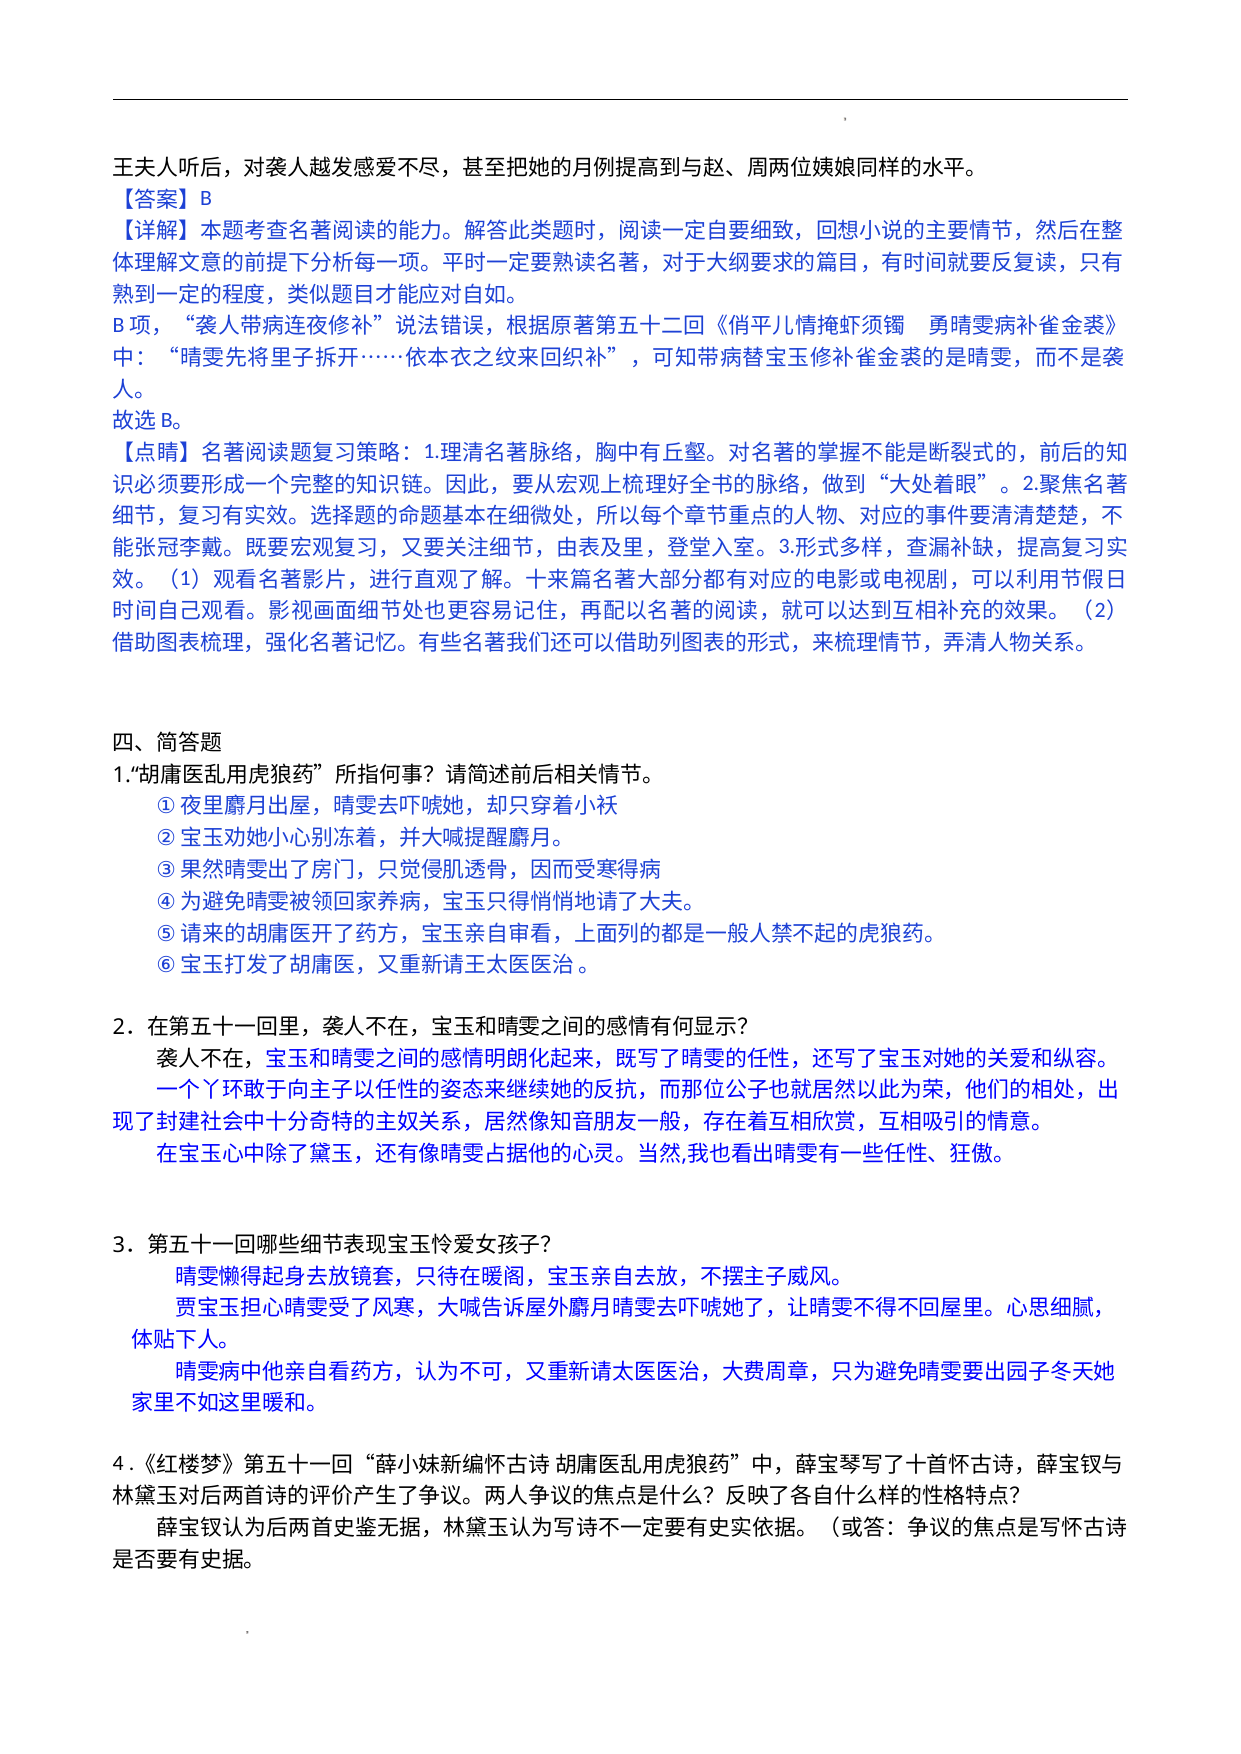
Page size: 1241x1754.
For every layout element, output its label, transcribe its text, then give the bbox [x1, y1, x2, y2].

text 晴雯病中他亲自看药方，认为不可，又重新请太医医治，大费周章，只为避免晴雯要出园子冬天她家里不如这里暖和。 [131, 1354, 1128, 1417]
text 4 .《红楼梦》第五十一回“薛小妹新编怀古诗 胡庸医乱用虎狼药”中，薛宝琴写了十首怀古诗，薛宝钗与林黛玉对后两首诗的评价产生了争议。两人争议的焦点是什么？反映了各自什么样的性格特点？ [112, 1447, 1128, 1510]
text B项，“袭人带病连夜修补”说法错误，根据原著第五十二回《俏平儿情掩虾须镯 勇晴雯病补雀金裘》中：“晴雯先将里子拆开……依本衣之纹来回织补”，可知带病替宝玉修补雀金裘的是晴雯，而不是袭人。 [112, 308, 1128, 403]
list 四、简答题 [112, 725, 1128, 757]
text 【答案】B [112, 182, 1128, 213]
text 【点睛】名著阅读题复习策略：1.理清名著脉络，胸中有丘壑。对名著的掌握不能是断裂式的，前后的知识必须要形成一个完整的知识链。因此，要从宏观上梳理好全书的脉络，做到“大处着眼”。2.聚焦名著细节，复习有实效。选择题的命题基本在细微处，所以每个章节重点的人物、对应的事件要清清楚楚，不能张冠李戴。既要宏观复习，又要关注细节，由表及里，登堂入室。3.形式多样，查漏补缺，提高复习实效。（1）观看名著影片，进行直观了解。十来篇名著大部分都有对应的电影或电视剧，可以利用节假日时间自己观看。影视画面细节处也更容易记住，再配以名著的阅读，就可以达到互相补充的效果。（2）借助图表梳理，强化名著记忆。有些名著我们还可以借助列图表的形式，来梳理情节，弄清人物关系。 [112, 435, 1128, 657]
list 薛宝钗认为后两首史鉴无据，林黛玉认为写诗不一定要有史实依据。（或答：争议的焦点是写怀古诗是否要有史据。 [112, 1510, 1128, 1573]
text 在宝玉心中除了黛玉，还有像晴雯占据他的心灵。当然,我也看出晴雯有一些任性、狂傲。 [112, 1136, 1128, 1167]
text ①夜里麝月出屋，晴雯去吓唬她，却只穿着小袄 [112, 788, 1128, 820]
text ②宝玉劝她小心别冻着，并大喊提醒麝月。 [112, 820, 1128, 852]
text 故选B。 [112, 403, 1128, 435]
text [112, 150, 1128, 182]
text 【详解】本题考查名著阅读的能力。解答此类题时，阅读一定自要细致，回想小说的主要情节，然后在整体理解文意的前提下分析每一项。平时一定要熟读名著，对于大纲要求的篇目，有时间就要反复读，只有熟到一定的程度，类似题目才能应对自如。 [112, 213, 1128, 308]
text 贾宝玉担心晴雯受了风寒，大喊告诉屋外麝月晴雯去吓唬她了，让晴雯不得不回屋里。心思细腻，体贴下人。 [131, 1290, 1128, 1354]
text ⑤请来的胡庸医开了药方，宝玉亲自审看，上面列的都是一般人禁不起的虎狼药。 [112, 916, 1128, 947]
text 晴雯懒得起身去放镜套，只待在暖阁，宝玉亲自去放，不摆主子威风。 [131, 1259, 1128, 1290]
text ⑥宝玉打发了胡庸医，又重新请王太医医治 。 [112, 947, 1128, 979]
text 袭人不在，宝玉和晴雯之间的感情明朗化起来，既写了晴雯的任性，还写了宝玉对她的关爱和纵容。 [112, 1041, 1128, 1072]
text ③果然晴雯出了房门，只觉侵肌透骨，因而受寒得病 [112, 852, 1128, 884]
text ④为避免晴雯被领回家养病，宝玉只得悄悄地请了大夫。 [112, 884, 1128, 916]
list 1.“胡庸医乱用虎狼药”所指何事？请简述前后相关情节。 [112, 757, 1128, 788]
text 2．在第五十一回里，袭人不在，宝玉和晴雯之间的感情有何显示？ [112, 1009, 1128, 1041]
text 3．第五十一回哪些细节表现宝玉怜爱女孩子？ [112, 1227, 1128, 1259]
text 一个丫环敢于向主子以任性的姿态来继续她的反抗，而那位公子也就居然以此为荣，他们的相处，出现了封建社会中十分奇特的主奴关系，居然像知音朋友一般，存在着互相欣赏，互相吸引的情意。 [112, 1072, 1128, 1136]
